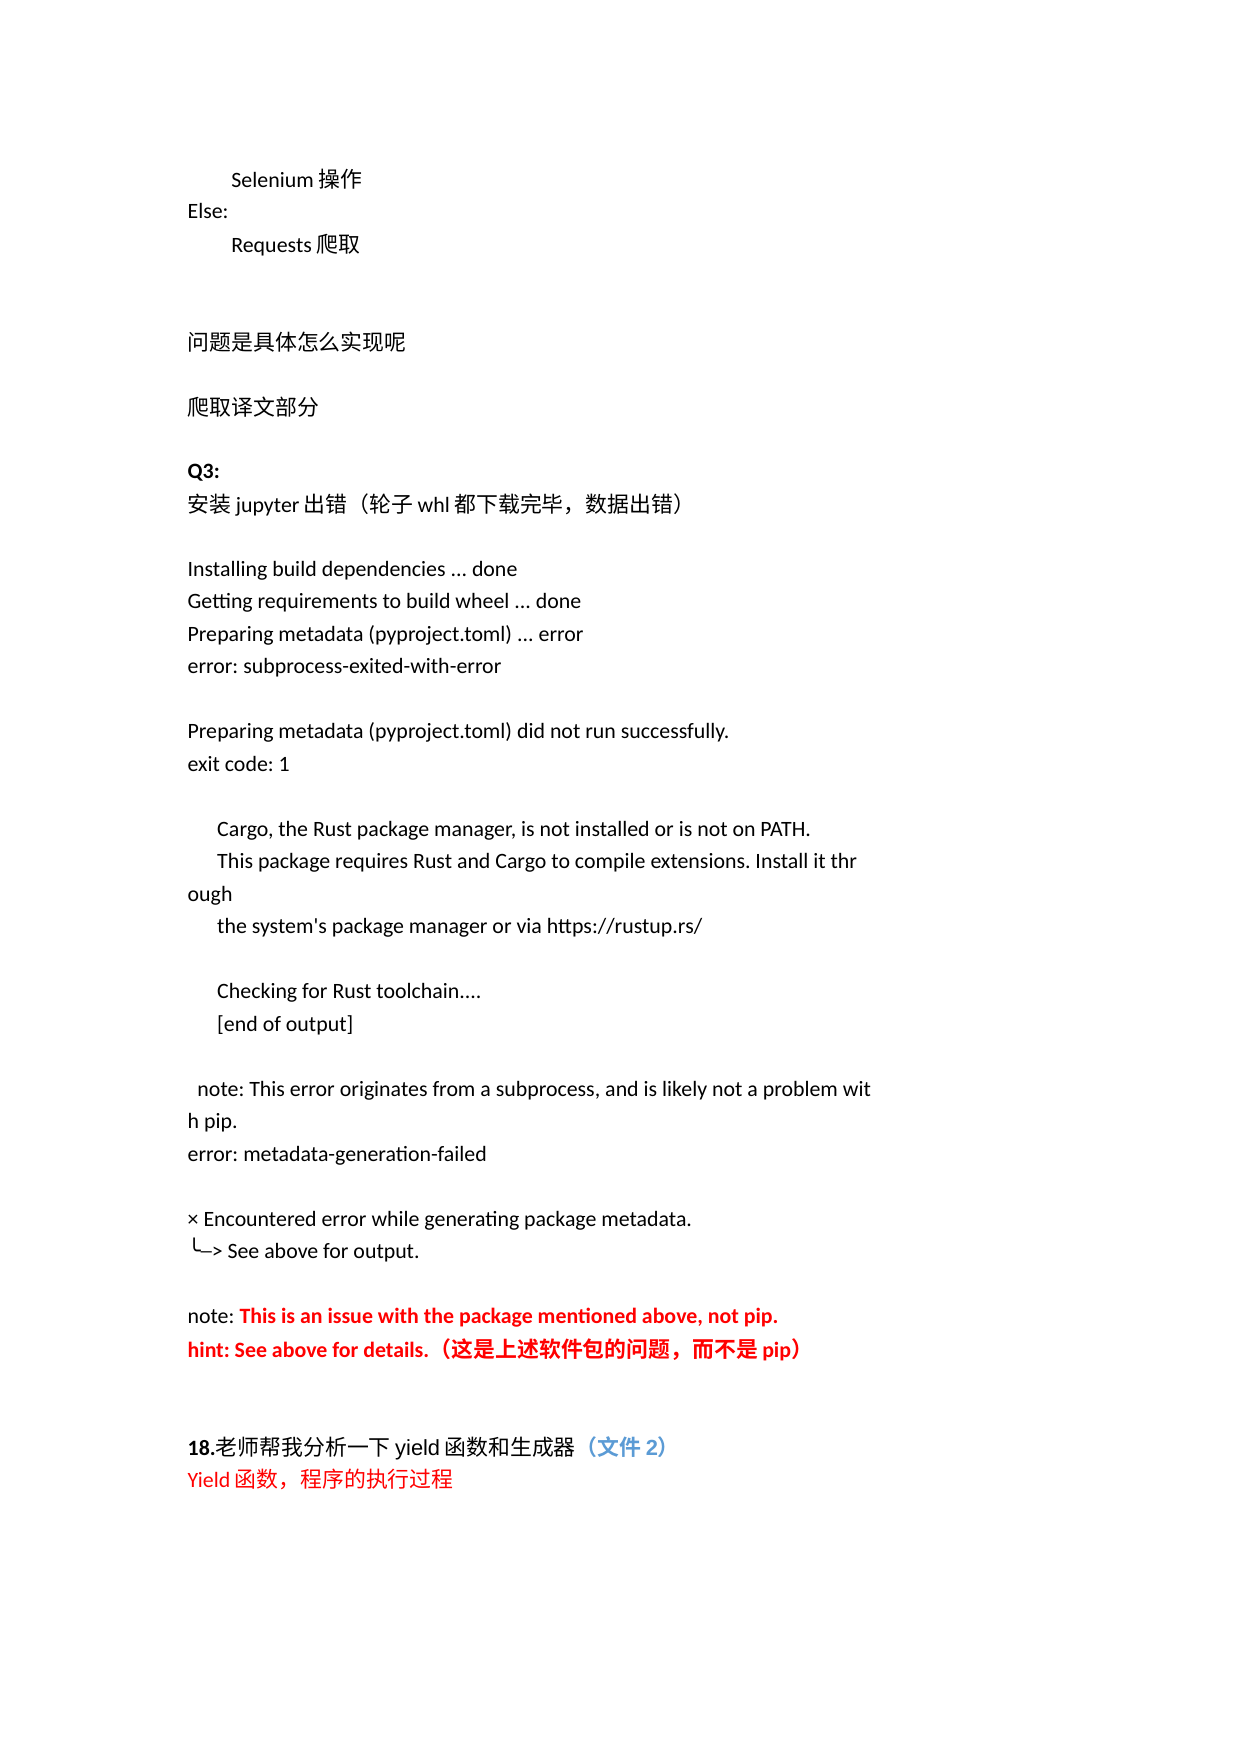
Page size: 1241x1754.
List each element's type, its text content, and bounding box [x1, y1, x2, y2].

text × Encountered error while generating package metadata. [187, 1202, 1053, 1234]
text Selenium操作 [187, 162, 1053, 194]
text [end of output] [187, 1007, 1053, 1039]
text This package requires Rust and Cargo to compile extensions. Install it thr [187, 844, 1053, 877]
text error: subprocess-exited-with-error [187, 649, 1053, 682]
text Checking for Rust toolchain.... [187, 974, 1053, 1007]
text error: metadata-generation-failed [187, 1137, 1053, 1169]
text h pip. [187, 1104, 1053, 1137]
text 爬取译文部分 [187, 389, 1053, 422]
text the system's package manager or via https://rustup.rs/ [187, 909, 1053, 942]
text 18.老师帮我分析一下yield函数和生成器（文件2） [187, 1429, 1053, 1462]
text ough [187, 877, 1053, 909]
text ╰─> See above for output. [187, 1234, 1053, 1267]
text Getting requirements to build wheel ... done [187, 584, 1053, 617]
text Q3: [187, 454, 1053, 487]
text note: This is an issue with the package mentioned above, not pip. [187, 1299, 1053, 1332]
text Installing build dependencies ... done [187, 552, 1053, 584]
text note: This error originates from a subprocess, and is likely not a problem wit [187, 1072, 1053, 1104]
text Else: [187, 194, 1053, 227]
text Preparing metadata (pyproject.toml) ... error [187, 617, 1053, 649]
text 问题是具体怎么实现呢 [187, 324, 1053, 357]
text Yield函数，程序的执行过程 [187, 1462, 1053, 1494]
text hint: See above for details.（这是上述软件包的问题，而不是pip） [187, 1332, 1053, 1364]
text exit code: 1 [187, 747, 1053, 779]
text Cargo, the Rust package manager, is not installed or is not on PATH. [187, 812, 1053, 844]
text Requests爬取 [187, 227, 1053, 259]
text 安装jupyter出错（轮子whl都下载完毕，数据出错） [187, 487, 1053, 519]
text Preparing metadata (pyproject.toml) did not run successfully. [187, 714, 1053, 747]
